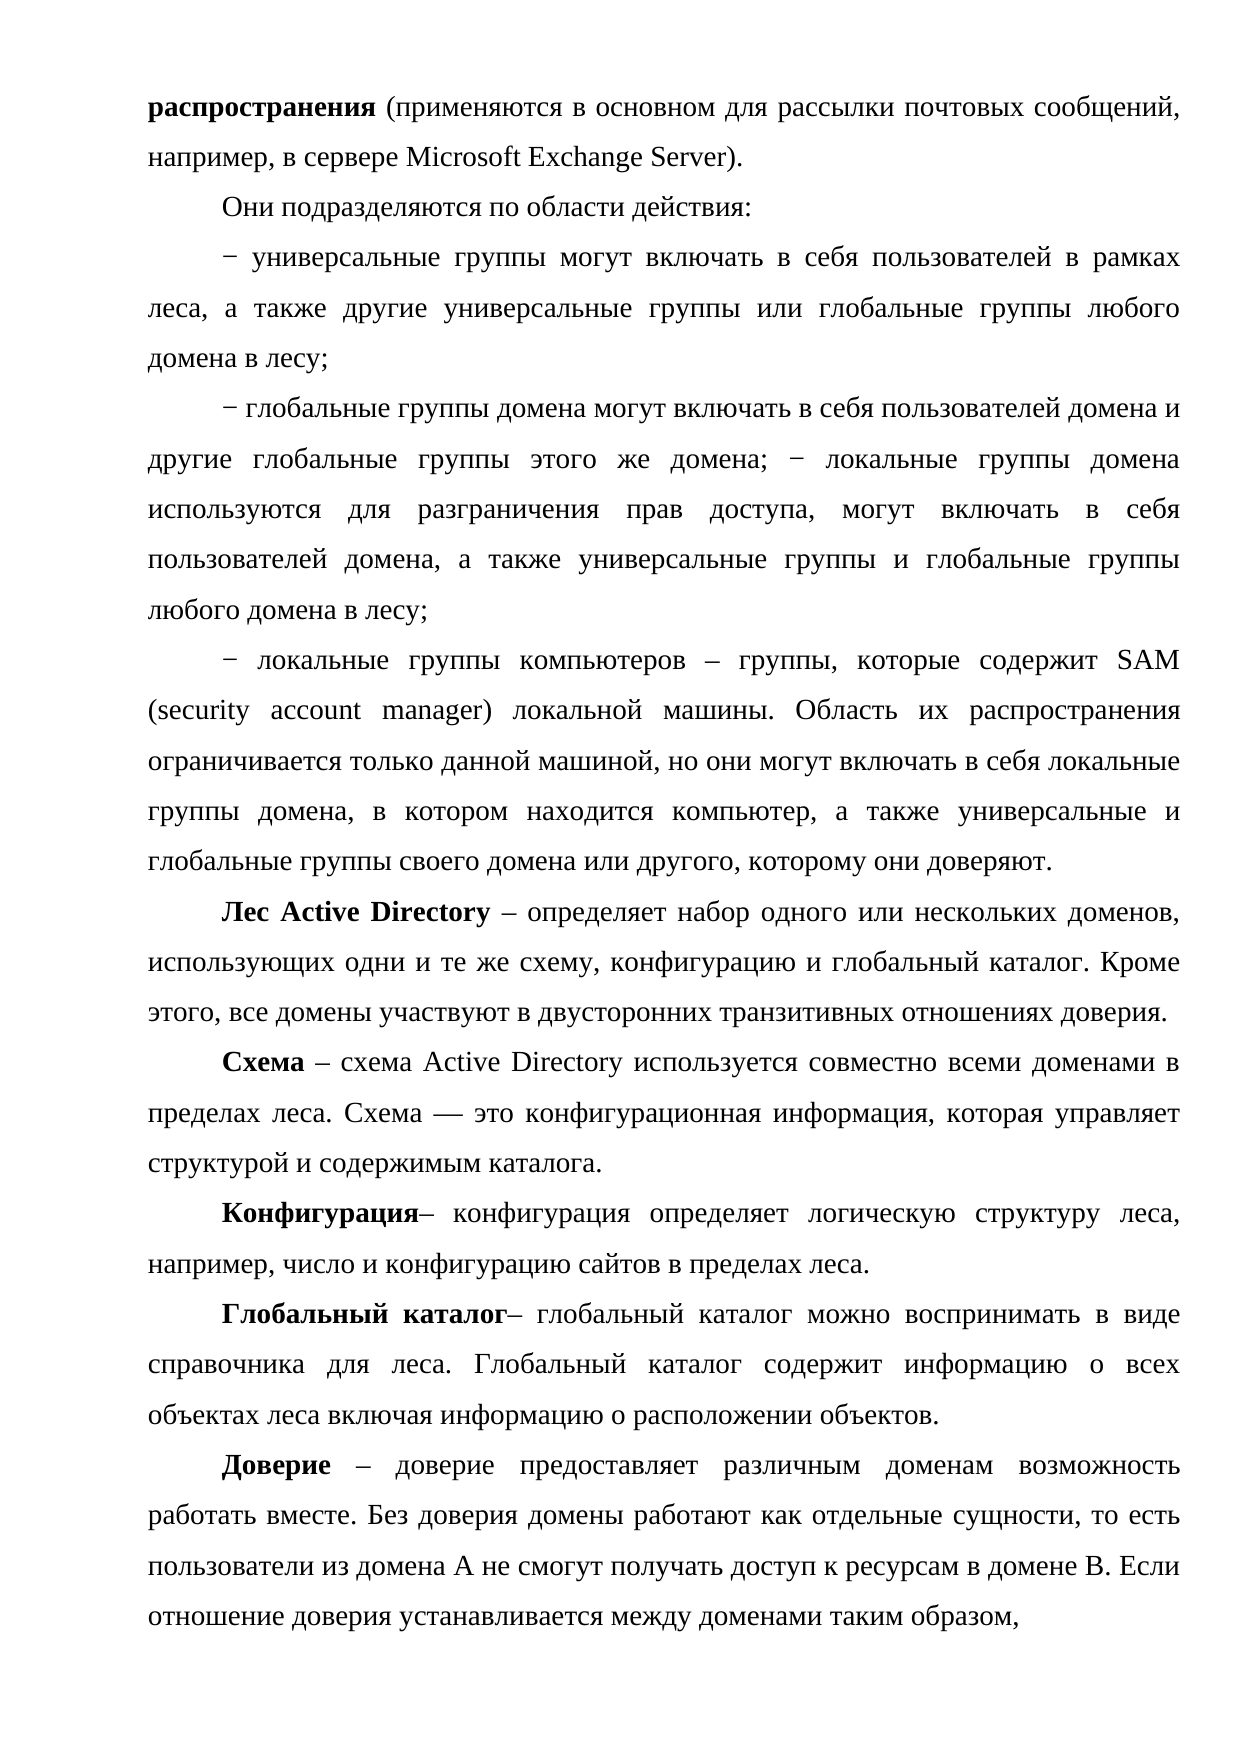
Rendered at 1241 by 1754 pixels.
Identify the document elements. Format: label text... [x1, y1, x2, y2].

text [148, 89, 1181, 172]
text Они подразделяются по области действия: [148, 189, 1181, 223]
text − глобальные группы домена могут включать в себя пользователей домена и другие глобальные группы этого же домена; − локальные группы домена используются для разграничения прав доступа, могут включать в себя пользователей домена, а также универсальные группы и глобальные группы любого домена в лесу; [148, 391, 1181, 625]
text Глобальный каталог– глобальный каталог можно воспринимать в виде справочника для леса. Глобальный каталог содержит информацию о всех объектах леса включая информацию о расположении объектов. [148, 1296, 1181, 1430]
text Лес Active Directory – определяет набор одного или нескольких доменов, использующих одни и те же схему, конфигурацию и глобальный каталог. Кроме этого, все домены участвуют в двусторонних транзитивных отношениях доверия. [148, 894, 1181, 1028]
text − локальные группы компьютеров – группы, которые содержит SAM (security account manager) локальной машины. Область их распространения ограничивается только данной машиной, но они могут включать в себя локальные группы домена, в котором находится компьютер, а также универсальные и глобальные группы своего домена или другого, которому они доверяют. [148, 642, 1181, 877]
text − универсальные группы могут включать в себя пользователей в рамках леса, а также другие универсальные группы или глобальные группы любого домена в лесу; [148, 239, 1181, 374]
text Схема – схема Active Directory используется совместно всеми доменами в пределах леса. Схема — это конфигурационная информация, которая управляет структурой и содержимым каталога. [148, 1044, 1181, 1179]
text Доверие – доверие предоставляет различным доменам возможность работать вместе. Без доверия домены работают как отдельные сущности, то есть пользователи из домена A не смогут получать доступ к ресурсам в домене B. Если отношение доверия устанавливается между доменами таким образом, [148, 1447, 1181, 1632]
text Конфигурация– конфигурация определяет логическую структуру леса, например, число и конфигурацию сайтов в пределах леса. [148, 1196, 1181, 1279]
